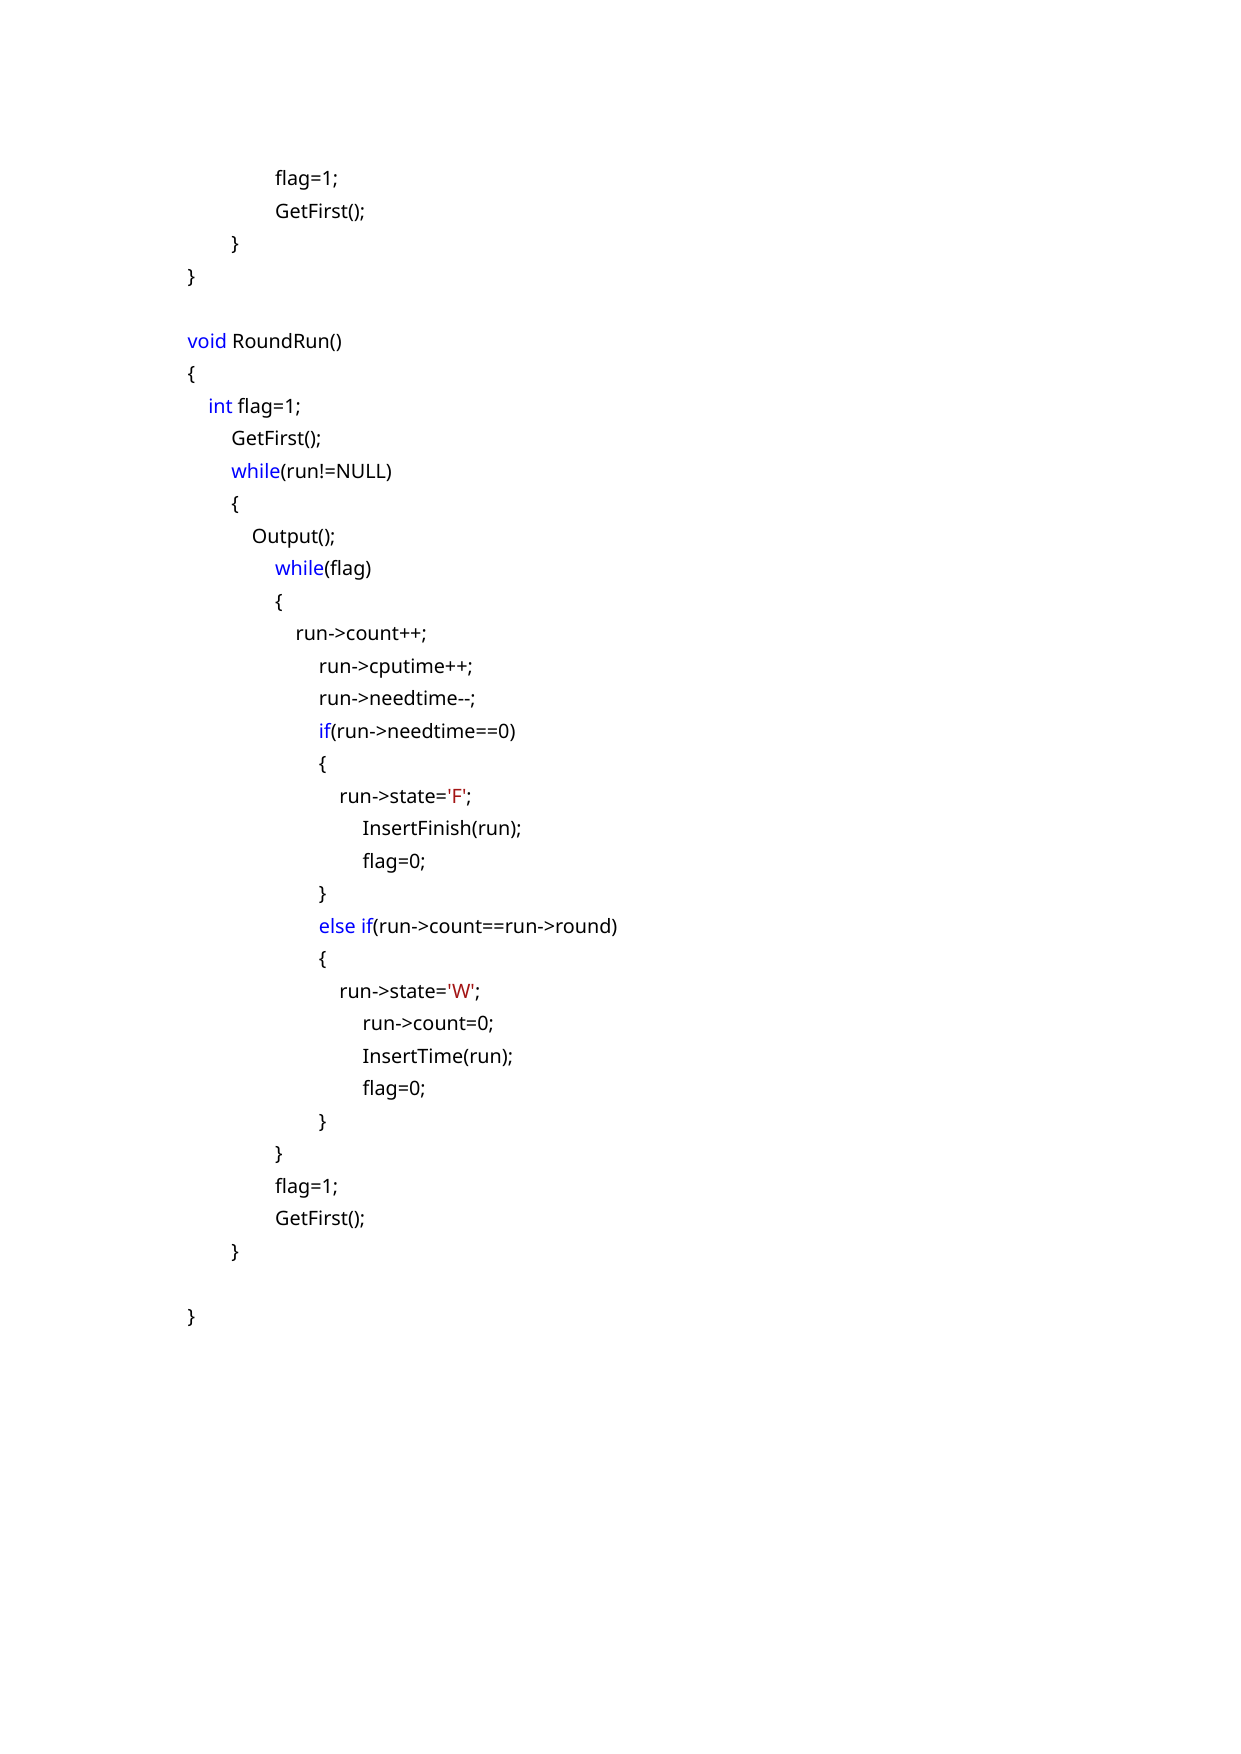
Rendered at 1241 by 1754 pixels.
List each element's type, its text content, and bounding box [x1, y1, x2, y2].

text run->state='F'; [187, 779, 1053, 812]
text } [187, 1137, 1053, 1169]
text { [187, 487, 1053, 519]
text GetFirst(); [187, 422, 1053, 454]
text void RoundRun() [187, 324, 1053, 357]
text while(run!=NULL) [187, 454, 1053, 487]
text } [187, 1104, 1053, 1137]
text InsertFinish(run); [187, 812, 1053, 844]
text } [187, 259, 1053, 292]
text { [187, 747, 1053, 779]
text if(run->needtime==0) [187, 714, 1053, 747]
text flag=1; [187, 1169, 1053, 1202]
text while(flag) [187, 552, 1053, 584]
text Output(); [187, 519, 1053, 552]
text { [187, 584, 1053, 617]
text run->count++; [187, 617, 1053, 649]
text GetFirst(); [187, 194, 1053, 227]
text int flag=1; [187, 389, 1053, 422]
text { [187, 357, 1053, 389]
text } [187, 1234, 1053, 1267]
text run->state='W'; [187, 974, 1053, 1007]
text } [187, 877, 1053, 909]
text GetFirst(); [187, 1202, 1053, 1234]
text run->count=0; [187, 1007, 1053, 1039]
text { [187, 942, 1053, 974]
text else if(run->count==run->round) [187, 909, 1053, 942]
text InsertTime(run); [187, 1039, 1053, 1072]
text run->cputime++; [187, 649, 1053, 682]
text } [187, 227, 1053, 259]
text flag=0; [187, 1072, 1053, 1104]
text flag=0; [187, 844, 1053, 877]
text flag=1; [187, 162, 1053, 194]
text } [187, 1299, 1053, 1332]
text run->needtime--; [187, 682, 1053, 714]
